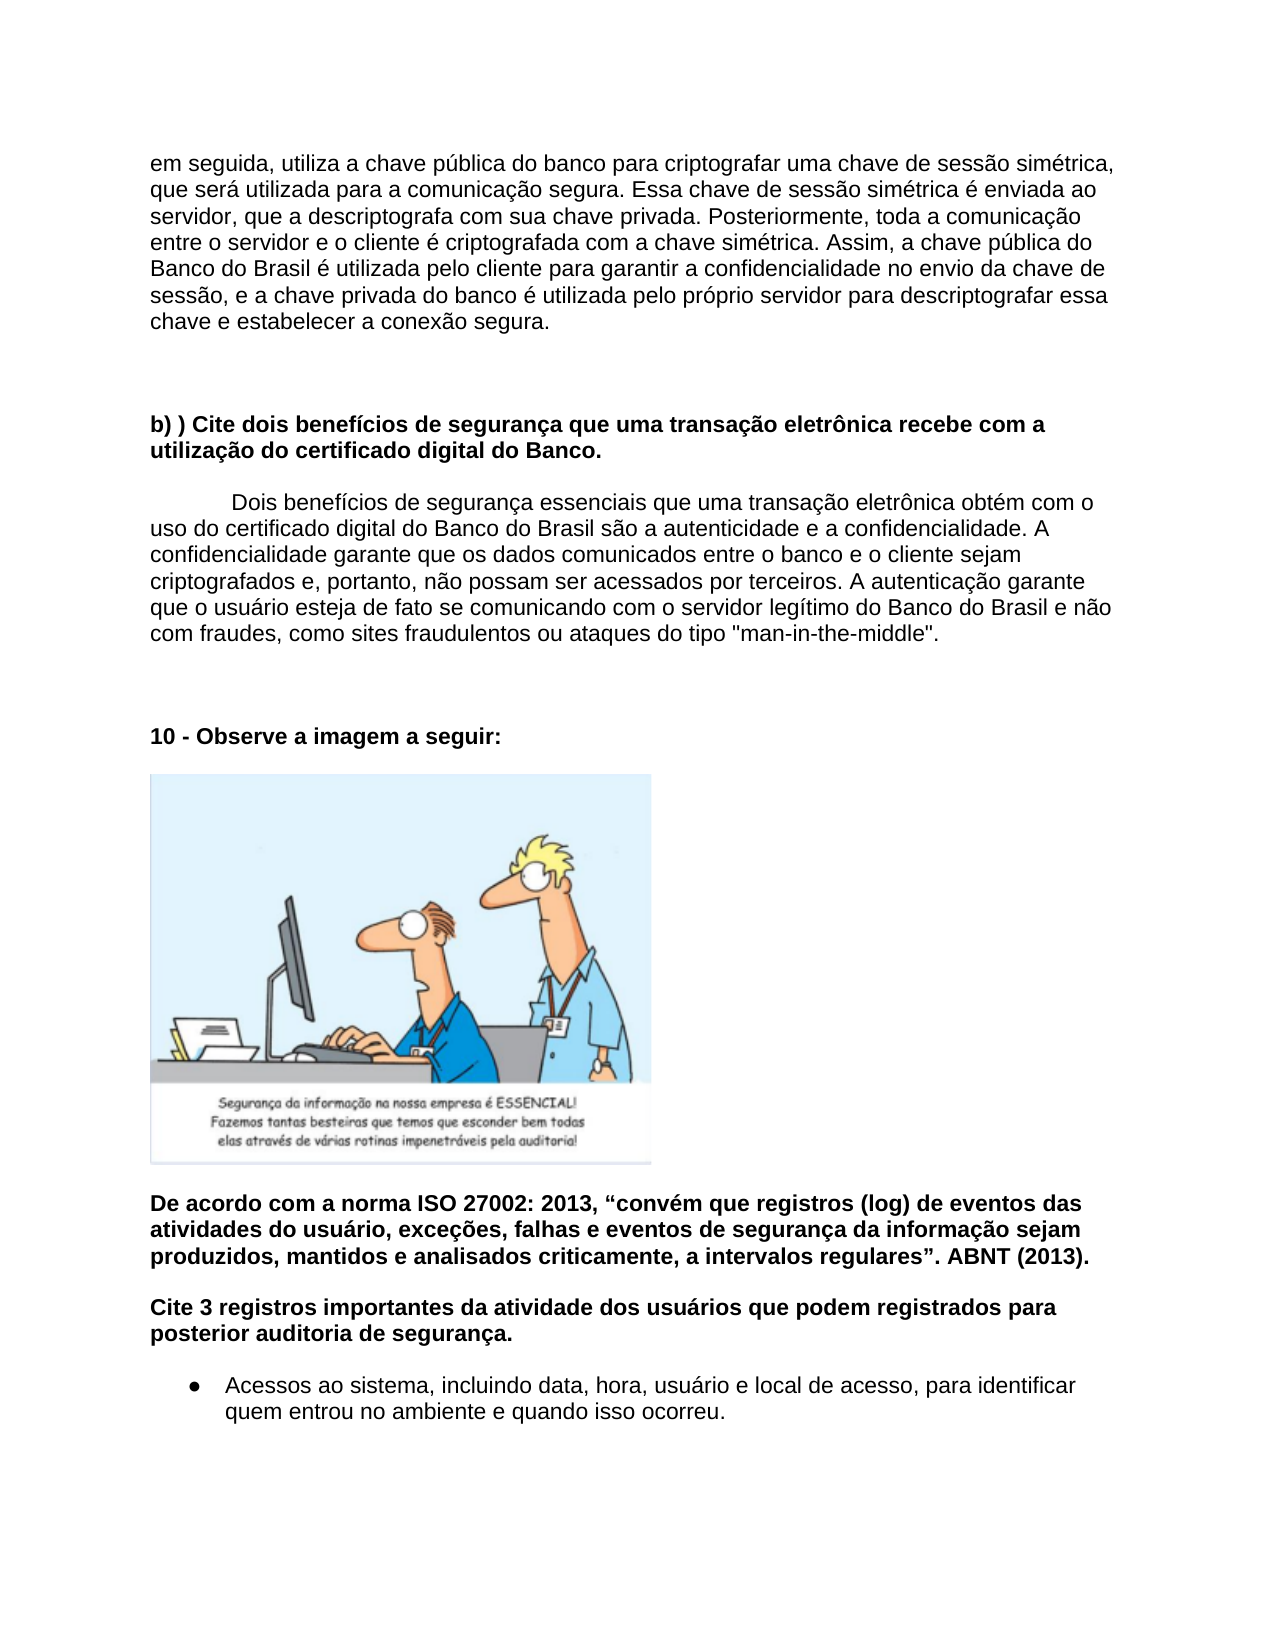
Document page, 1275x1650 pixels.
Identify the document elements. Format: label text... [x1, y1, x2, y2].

text 10 - Observe a imagem a seguir: [150, 723, 1125, 749]
text Cite 3 registros importantes da atividade dos usuários que podem registrados para posterior auditoria de segurança. [150, 1294, 1125, 1347]
picture [150, 774, 652, 1165]
text De acordo com a norma ISO 27002: 2013, “convém que registros (log) de eventos das atividades do usuário, exceções, falhas e eventos de segurança da informação sejam produzidos, mantidos e analisados criticamente, a intervalos regulares”. ABNT (2013). [150, 1190, 1125, 1269]
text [150, 150, 1125, 334]
text Dois benefícios de segurança essenciais que uma transação eletrônica obtém com o uso do certificado digital do Banco do Brasil são a autenticidade e a confidencialidade. A confidencialidade garante que os dados comunicados entre o banco e o cliente sejam criptografados e, portanto, não possam ser acessados ​​por terceiros. A autenticação garante que o usuário esteja de fato se comunicando com o servidor legítimo do Banco do Brasil e não com fraudes, como sites fraudulentos ou ataques do tipo "man-in-the-middle". [150, 488, 1125, 647]
list Acessos ao sistema, incluindo data, hora, usuário e local de acesso, para identificar quem entrou no ambiente e quando isso ocorreu. [187, 1372, 1125, 1451]
text b) ) Cite dois benefícios de segurança que uma transação eletrônica recebe com a utilização do certificado digital do Banco. [150, 411, 1125, 463]
